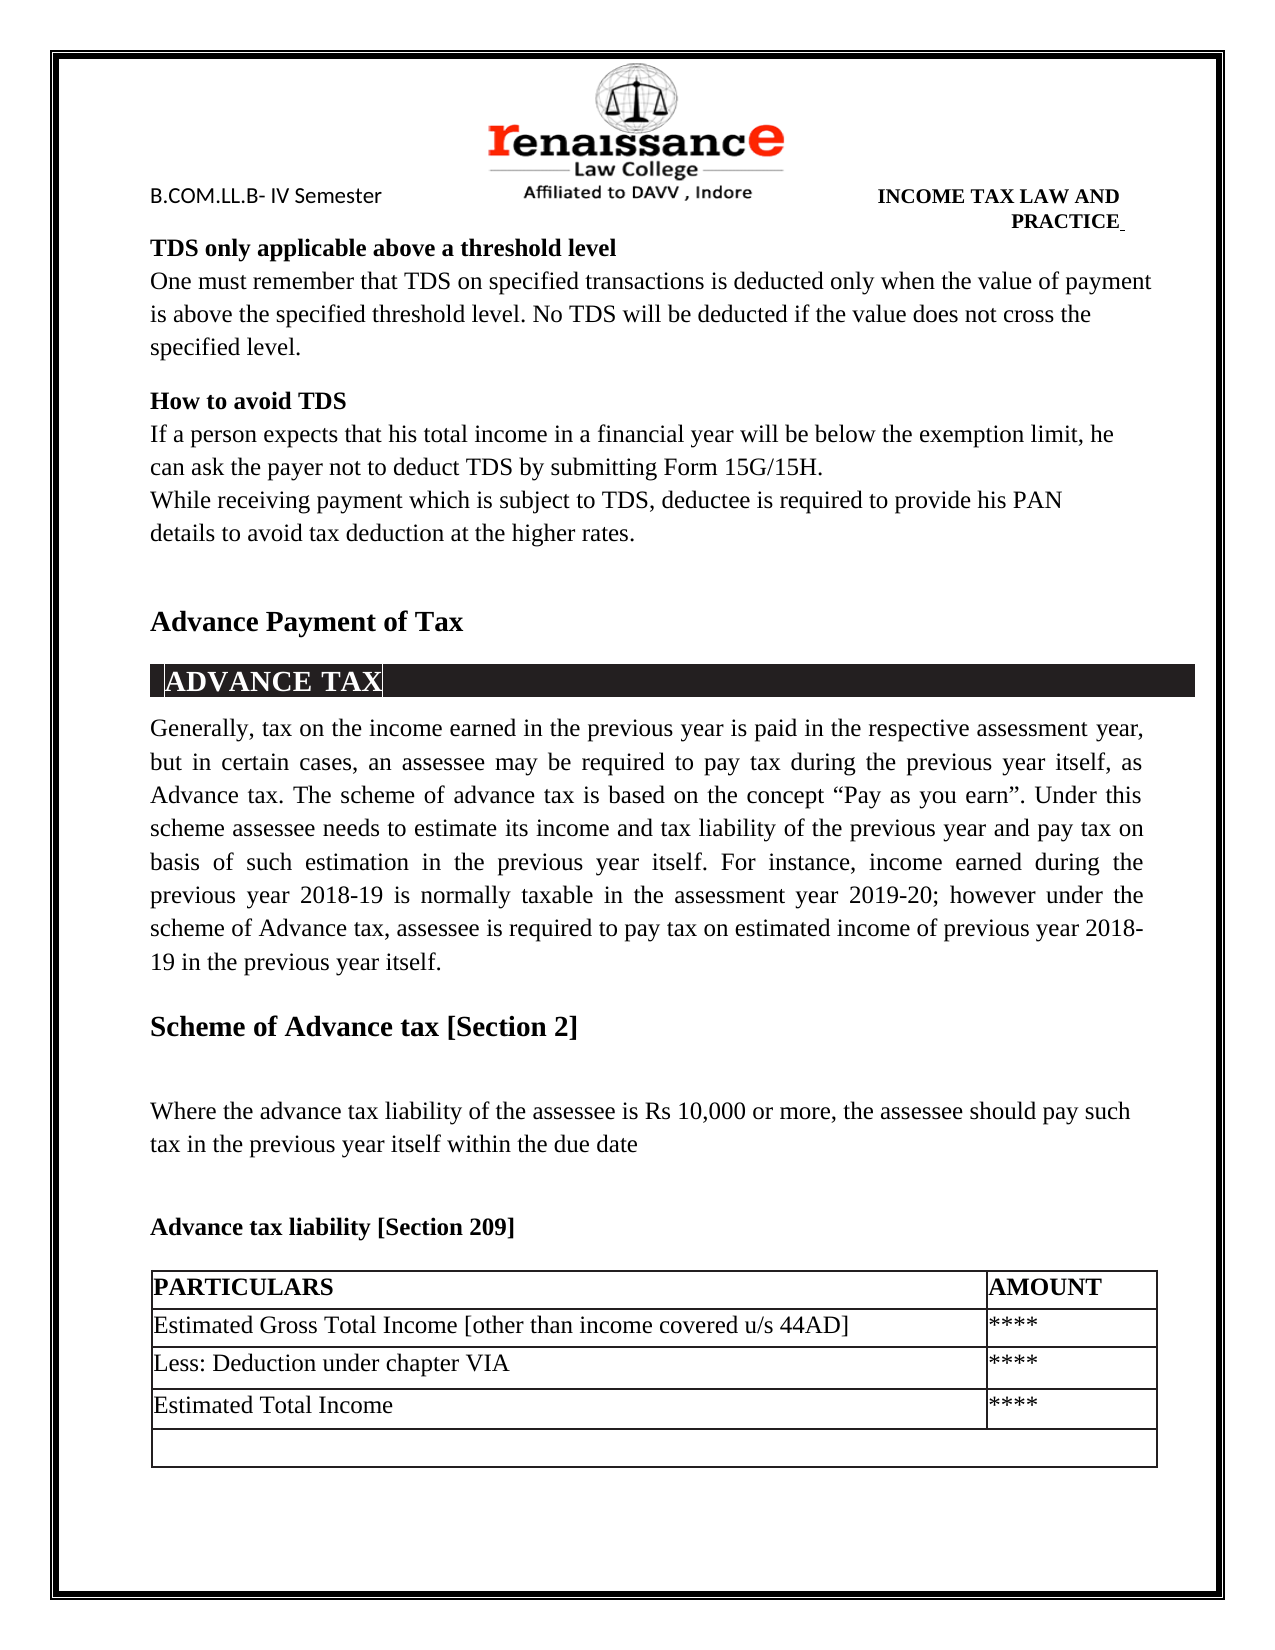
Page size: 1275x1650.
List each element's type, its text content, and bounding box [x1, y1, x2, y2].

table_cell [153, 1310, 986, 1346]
text TDS only applicable above a threshold level One must remember that TDS on specified transactions is deducted only when the value of payment is above the specified threshold level. No TDS will be deducted if the value does not cross the specified level. [150, 233, 1172, 361]
subtitle Advance tax liability [Section 209] [150, 1212, 1200, 1241]
text Advance Payment of Tax [150, 604, 1172, 638]
subtitle Scheme of Advance tax [Section 2] [150, 1009, 1200, 1043]
text Where the advance tax liability of the assessee is Rs 10,000 or more, the assessee should pay such tax in the previous year itself within the due date [150, 1096, 1162, 1157]
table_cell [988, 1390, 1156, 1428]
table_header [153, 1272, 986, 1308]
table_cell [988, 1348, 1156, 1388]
text Generally, tax on the income earned in the previous year is paid in the respective assessment year, but in certain cases, an assessee may be required to pay tax during the previous year itself, as Advance tax. The scheme of advance tax is based on the concept “Pay as you earn”. Under this scheme assessee needs to estimate its income and tax liability of the previous year and pay tax on basis of such estimation in the previous year itself. For instance, income earned during the previous year 2018-19 is normally taxable in the assessment year 2019-20; however under the scheme of Advance tax, assessee is required to pay tax on estimated income of previous year 2018-19 in the previous year itself. [150, 713, 1144, 975]
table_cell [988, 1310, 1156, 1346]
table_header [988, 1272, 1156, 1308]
text How to avoid TDS If a person expects that his total income in a financial year will be below the exemption limit, he can ask the payer not to deduct TDS by submitting Form 15G/15H. While receiving payment which is subject to TDS, deductee is required to provide his PAN details to avoid tax deduction at the higher rates. [150, 386, 1125, 579]
picture [473, 63, 802, 204]
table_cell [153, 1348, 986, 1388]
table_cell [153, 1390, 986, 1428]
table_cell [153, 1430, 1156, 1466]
